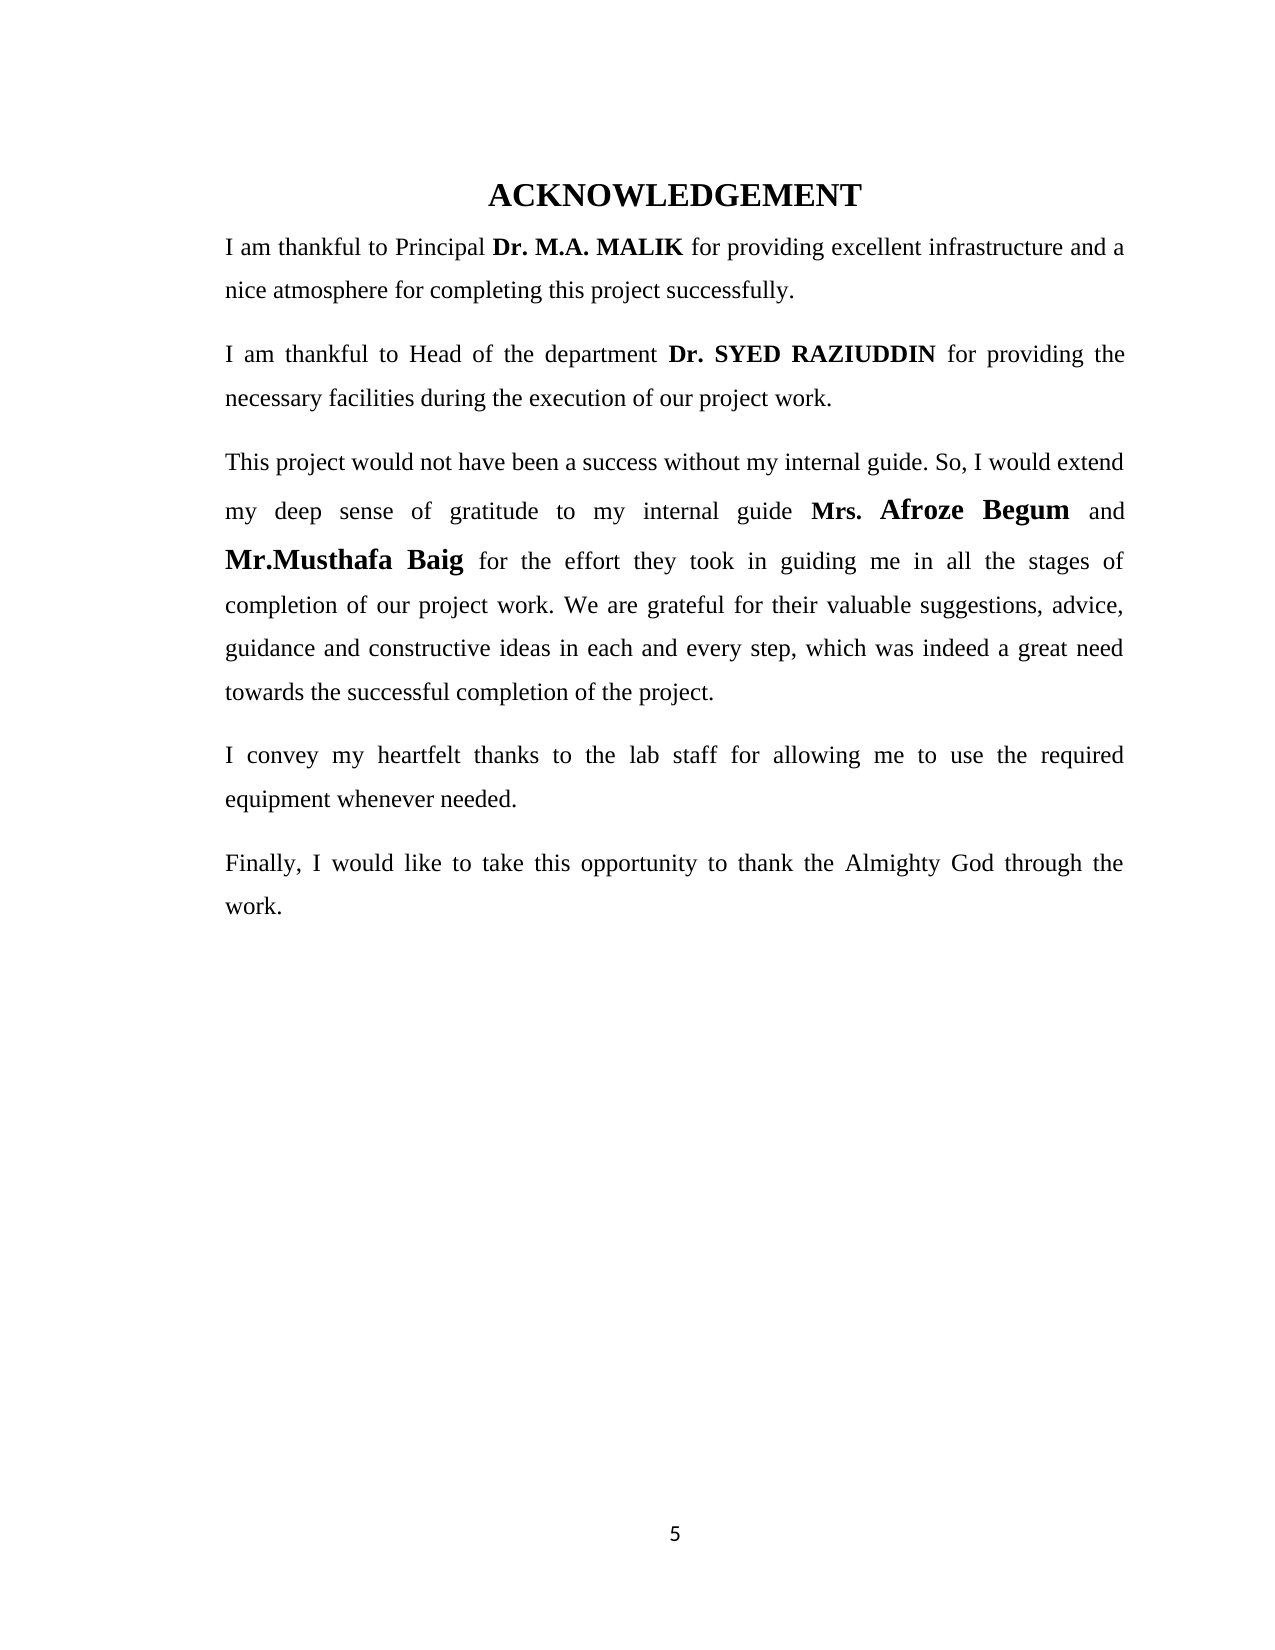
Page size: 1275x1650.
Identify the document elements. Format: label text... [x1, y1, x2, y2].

text I convey my heartfelt thanks to the lab staff for allowing me to use the required equipment whenever needed. [225, 741, 1125, 812]
text I am thankful to Head of the department Dr. SYED RAZIUDDIN for providing the necessary facilities during the execution of our project work. [225, 339, 1125, 411]
text Finally, I would like to take this opportunity to thank the Almighty God through the work. [225, 848, 1125, 919]
text I am thankful to Principal Dr. M.A. MALIK for providing excellent infrastructure and a nice atmosphere for completing this project successfully. [225, 232, 1125, 304]
text This project would not have been a success without my internal guide. So, I would extend my deep sense of gratitude to my internal guide Mrs. Afroze Begum and Mr.Musthafa Baig for the effort they took in guiding me in all the stages of completion of our project work. We are grateful for their valuable suggestions, advice, guidance and constructive ideas in each and every step, which was indeed a great need towards the successful completion of the project. [225, 447, 1125, 705]
subtitle ACKNOWLEDGEMENT [225, 175, 1125, 213]
